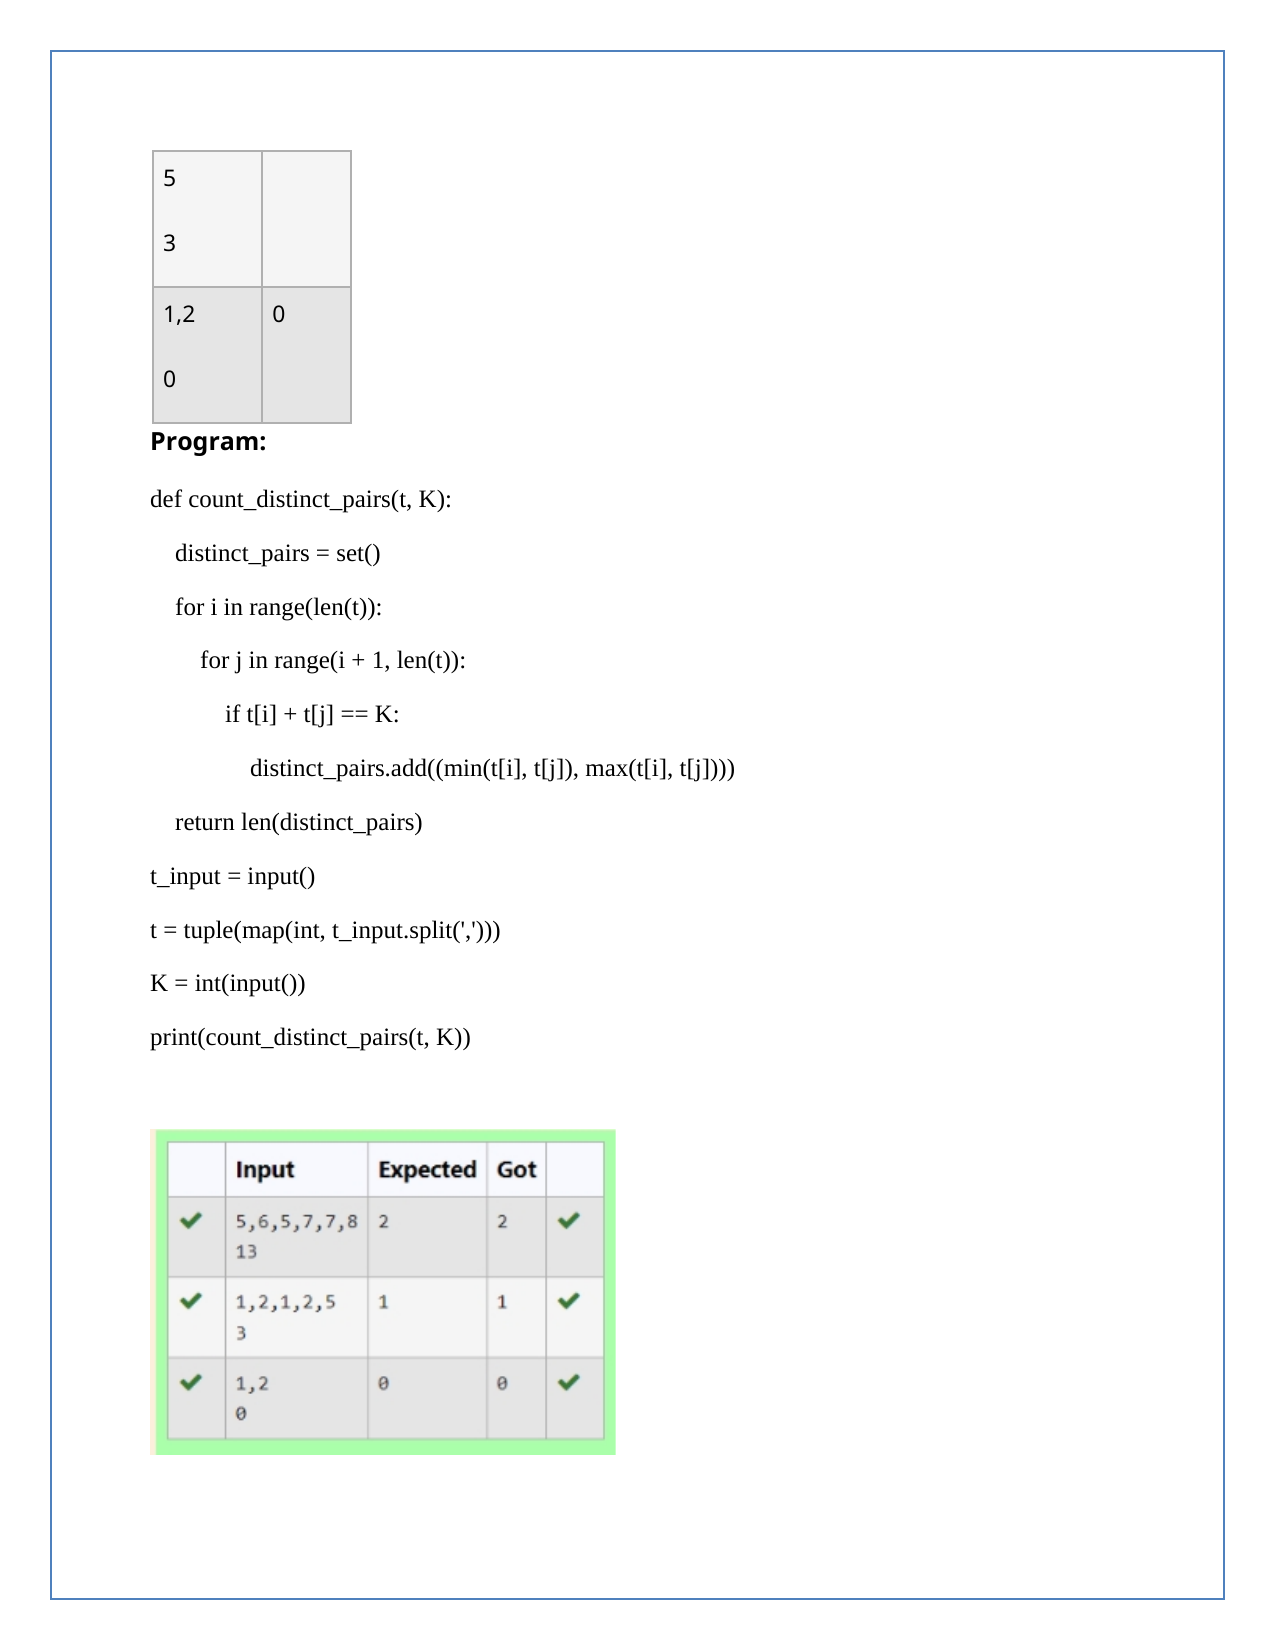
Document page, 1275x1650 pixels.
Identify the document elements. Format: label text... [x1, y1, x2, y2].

text for i in range(len(t)): [150, 592, 1125, 620]
text print(count_distinct_pairs(t, K)) [150, 1022, 1125, 1051]
text def count_distinct_pairs(t, K): [150, 484, 1125, 513]
text K = int(input()) [150, 968, 1125, 997]
table_cell 1 [263, 152, 350, 286]
table_cell 1,2,1,2,5 3 [154, 152, 261, 286]
text distinct_pairs = set() [150, 538, 1125, 566]
table_cell 1,2 0 [154, 288, 261, 422]
text return len(distinct_pairs) [150, 807, 1125, 836]
text if t[i] + t[j] == K: [150, 699, 1125, 728]
text t = tuple(map(int, t_input.split(','))) [150, 915, 1125, 943]
text distinct_pairs.add((min(t[i], t[j]), max(t[i], t[j]))) [150, 753, 1125, 782]
picture [150, 1129, 616, 1455]
table_cell 0 [263, 288, 350, 422]
text t_input = input() [150, 861, 1125, 889]
text for j in range(i + 1, len(t)): [150, 645, 1125, 674]
text Program: [150, 424, 1125, 458]
